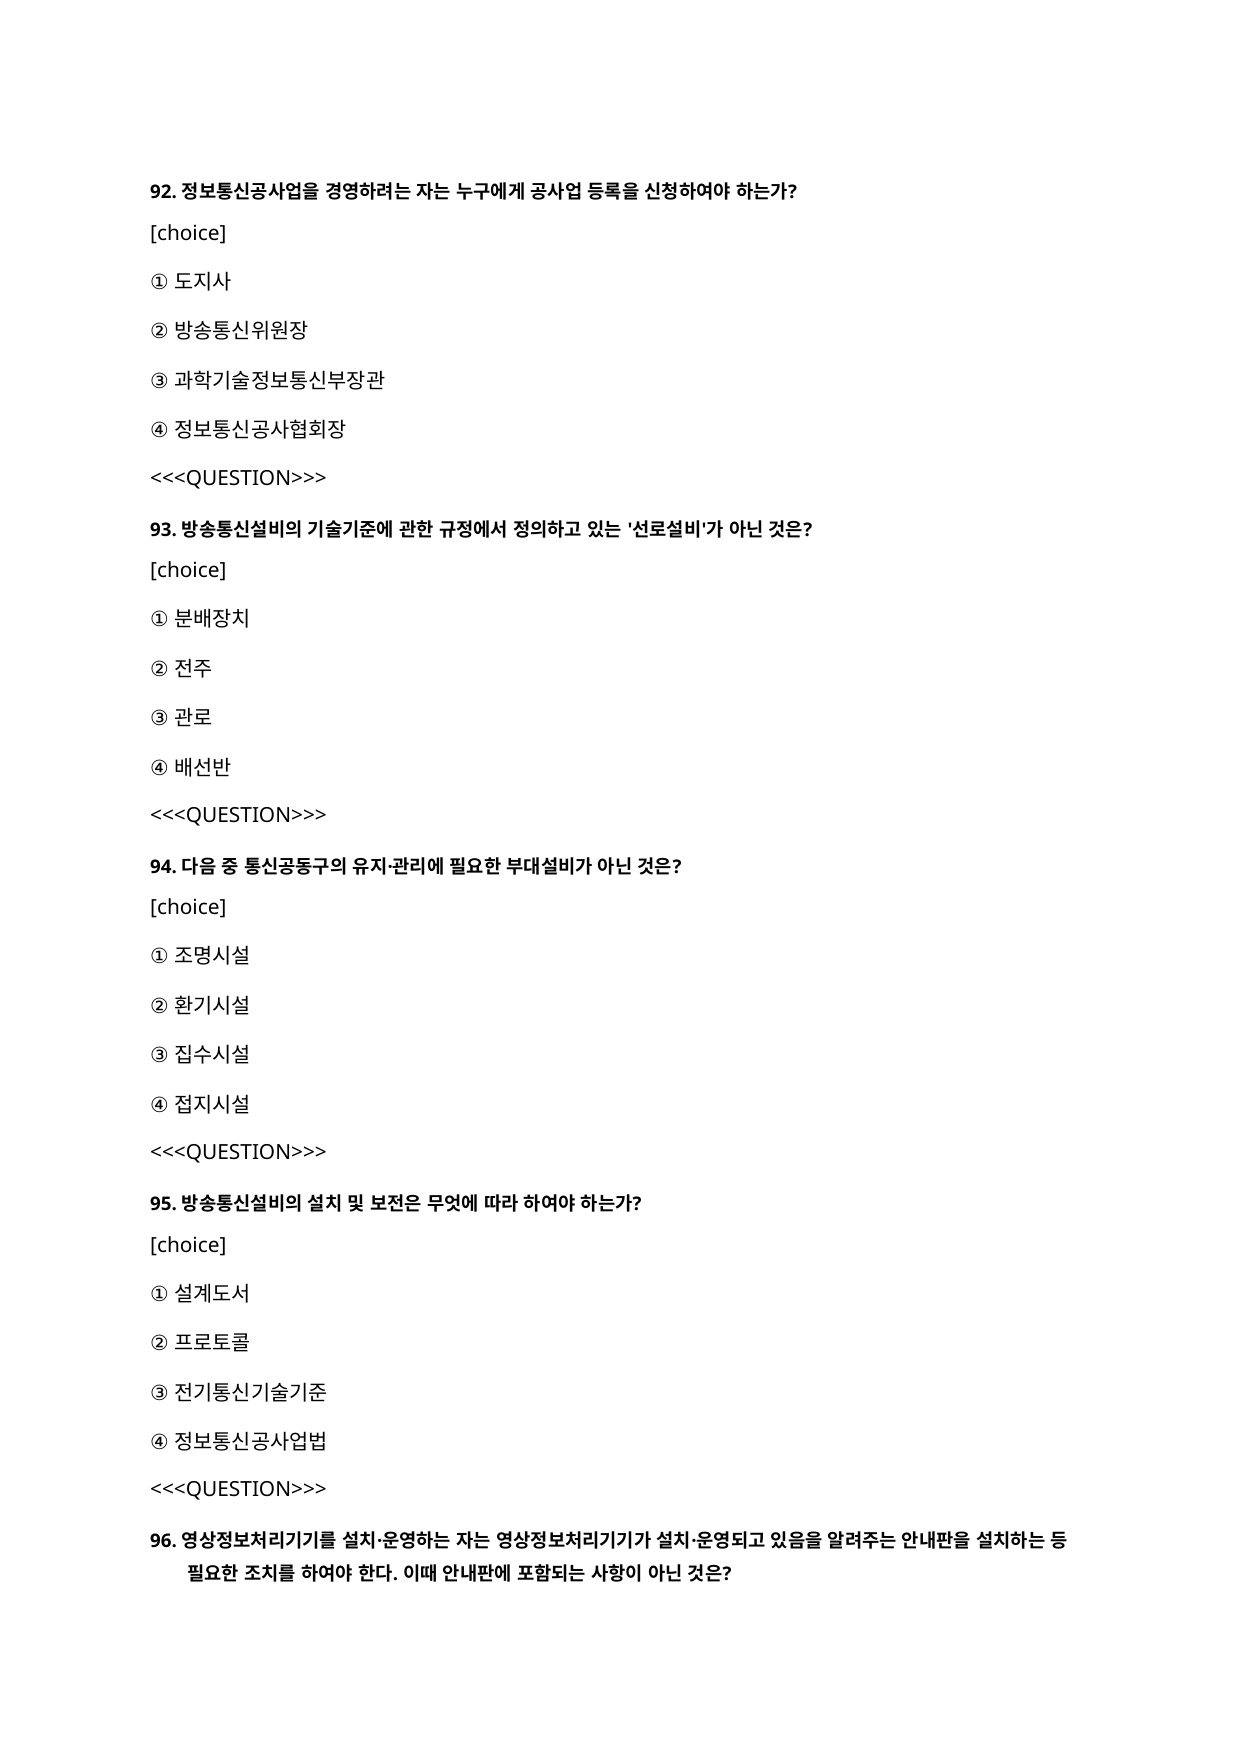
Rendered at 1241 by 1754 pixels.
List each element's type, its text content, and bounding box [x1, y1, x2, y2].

text ① 설계도서 [150, 1277, 1090, 1307]
text 95. 방송통신설비의 설치 및 보전은 무엇에 따라 하여야 하는가? [150, 1189, 1090, 1216]
text ③ 관로 [150, 701, 1090, 732]
text <<<QUESTION>>> [150, 1137, 1090, 1166]
text ② 전주 [150, 652, 1090, 682]
text ③ 전기통신기술기준 [150, 1376, 1090, 1406]
text 94. 다음 중 통신공동구의 유지·관리에 필요한 부대설비가 아닌 것은? [150, 852, 1090, 879]
text [choice] [150, 555, 1090, 584]
text ④ 접지시설 [150, 1088, 1090, 1118]
text ① 조명시설 [150, 940, 1090, 970]
text ② 환기시설 [150, 989, 1090, 1019]
text 92. 정보통신공사업을 경영하려는 자는 누구에게 공사업 등록을 신청하여야 하는가? [150, 177, 1090, 204]
text ② 프로토콜 [150, 1326, 1090, 1357]
text ① 분배장치 [150, 603, 1090, 633]
text ③ 과학기술정보통신부장관 [150, 364, 1090, 394]
text <<<QUESTION>>> [150, 1474, 1090, 1503]
text 93. 방송통신설비의 기술기준에 관한 규정에서 정의하고 있는 '선로설비'가 아닌 것은? [150, 514, 1090, 542]
text <<<QUESTION>>> [150, 463, 1090, 491]
text ④ 정보통신공사업법 [150, 1425, 1090, 1455]
text ① 도지사 [150, 265, 1090, 296]
text [choice] [150, 1230, 1090, 1258]
text [choice] [150, 218, 1090, 247]
text ④ 배선반 [150, 751, 1090, 781]
text <<<QUESTION>>> [150, 800, 1090, 828]
text 96. 영상정보처리기기를 설치·운영하는 자는 영상정보처리기기가 설치·운영되고 있음을 알려주는 안내판을 설치하는 등 필요한 조치를 하여야 한다. 이때 안내판에 포함되는 사항이 아닌 것은? [150, 1526, 1090, 1586]
text ④ 정보통신공사협회장 [150, 413, 1090, 444]
text ② 방송통신위원장 [150, 315, 1090, 345]
text ③ 집수시설 [150, 1038, 1090, 1069]
text [choice] [150, 892, 1090, 921]
